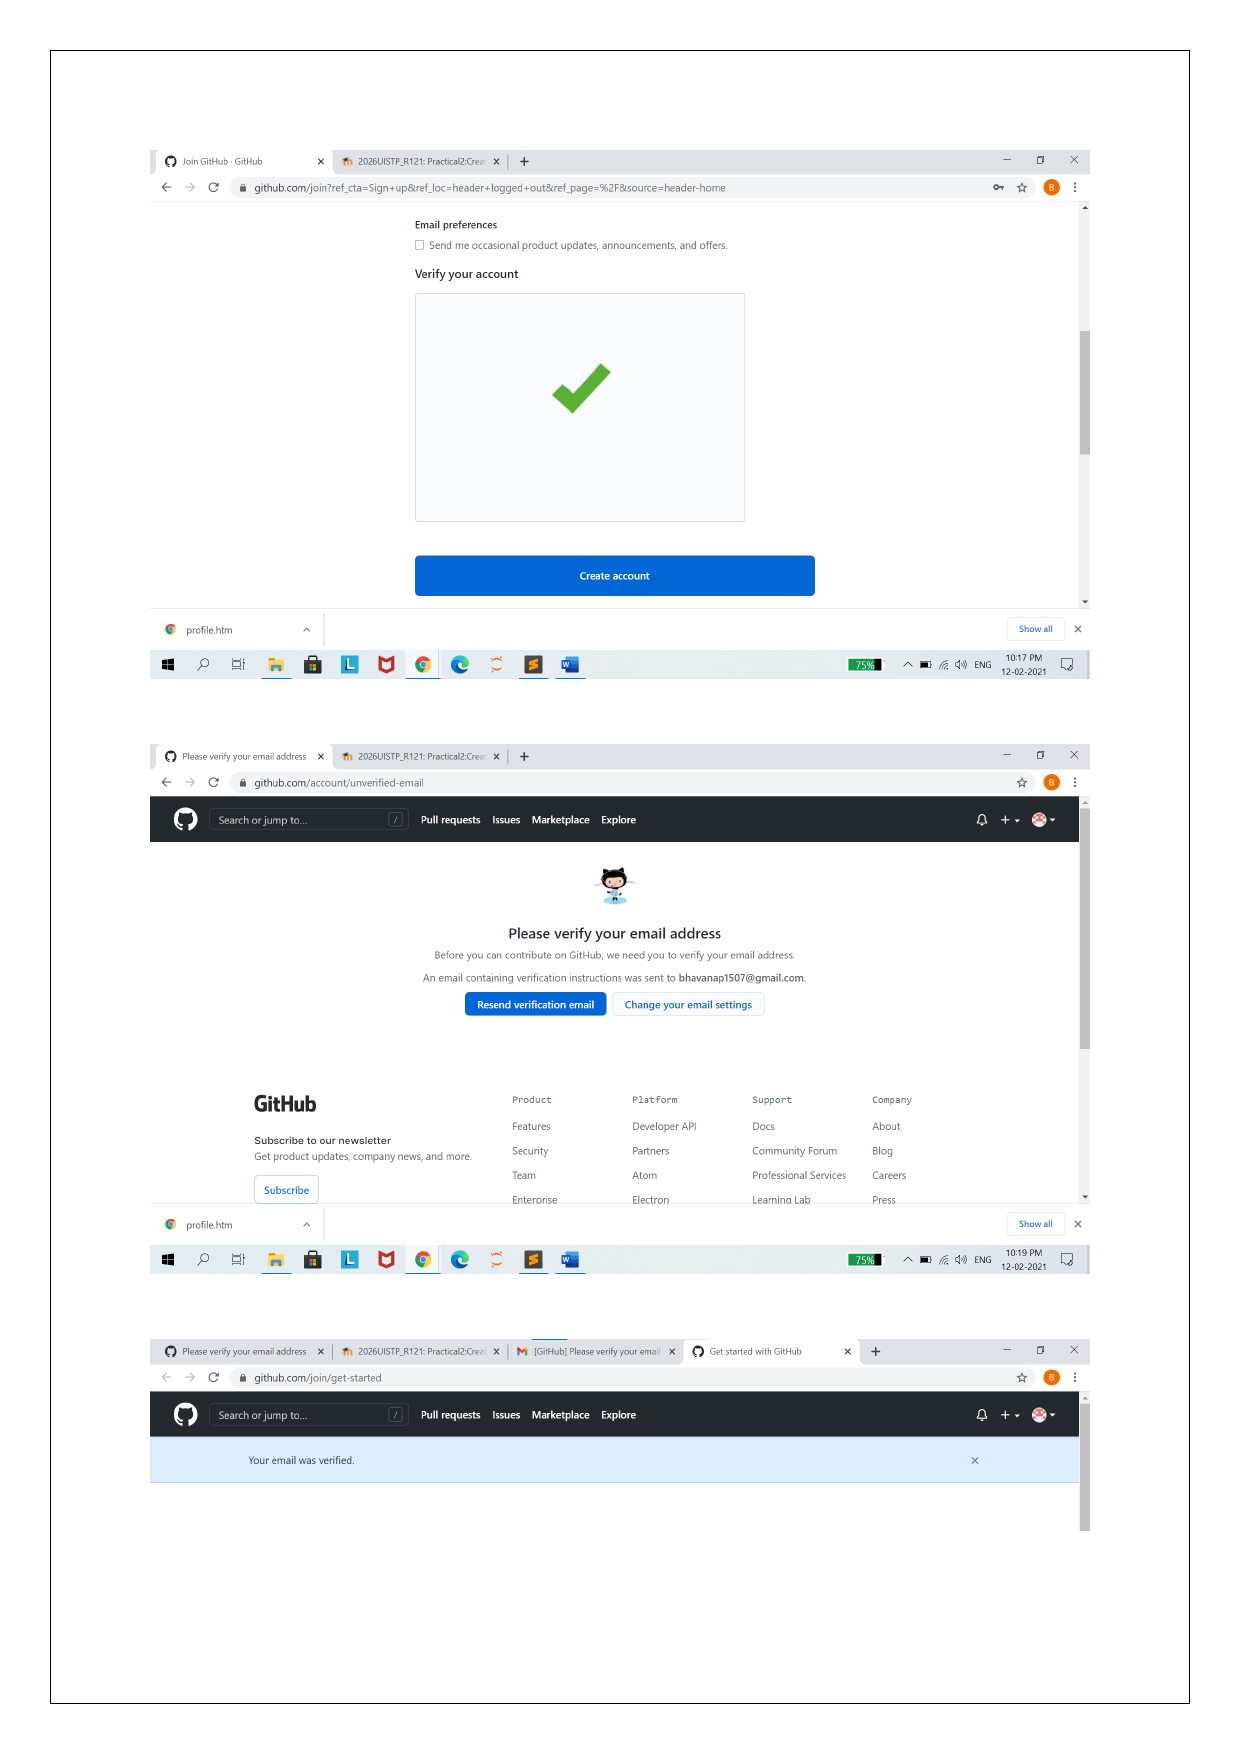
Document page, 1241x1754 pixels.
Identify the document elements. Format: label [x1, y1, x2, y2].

picture [150, 1339, 1091, 1531]
picture [150, 150, 1091, 679]
picture [150, 744, 1091, 1274]
